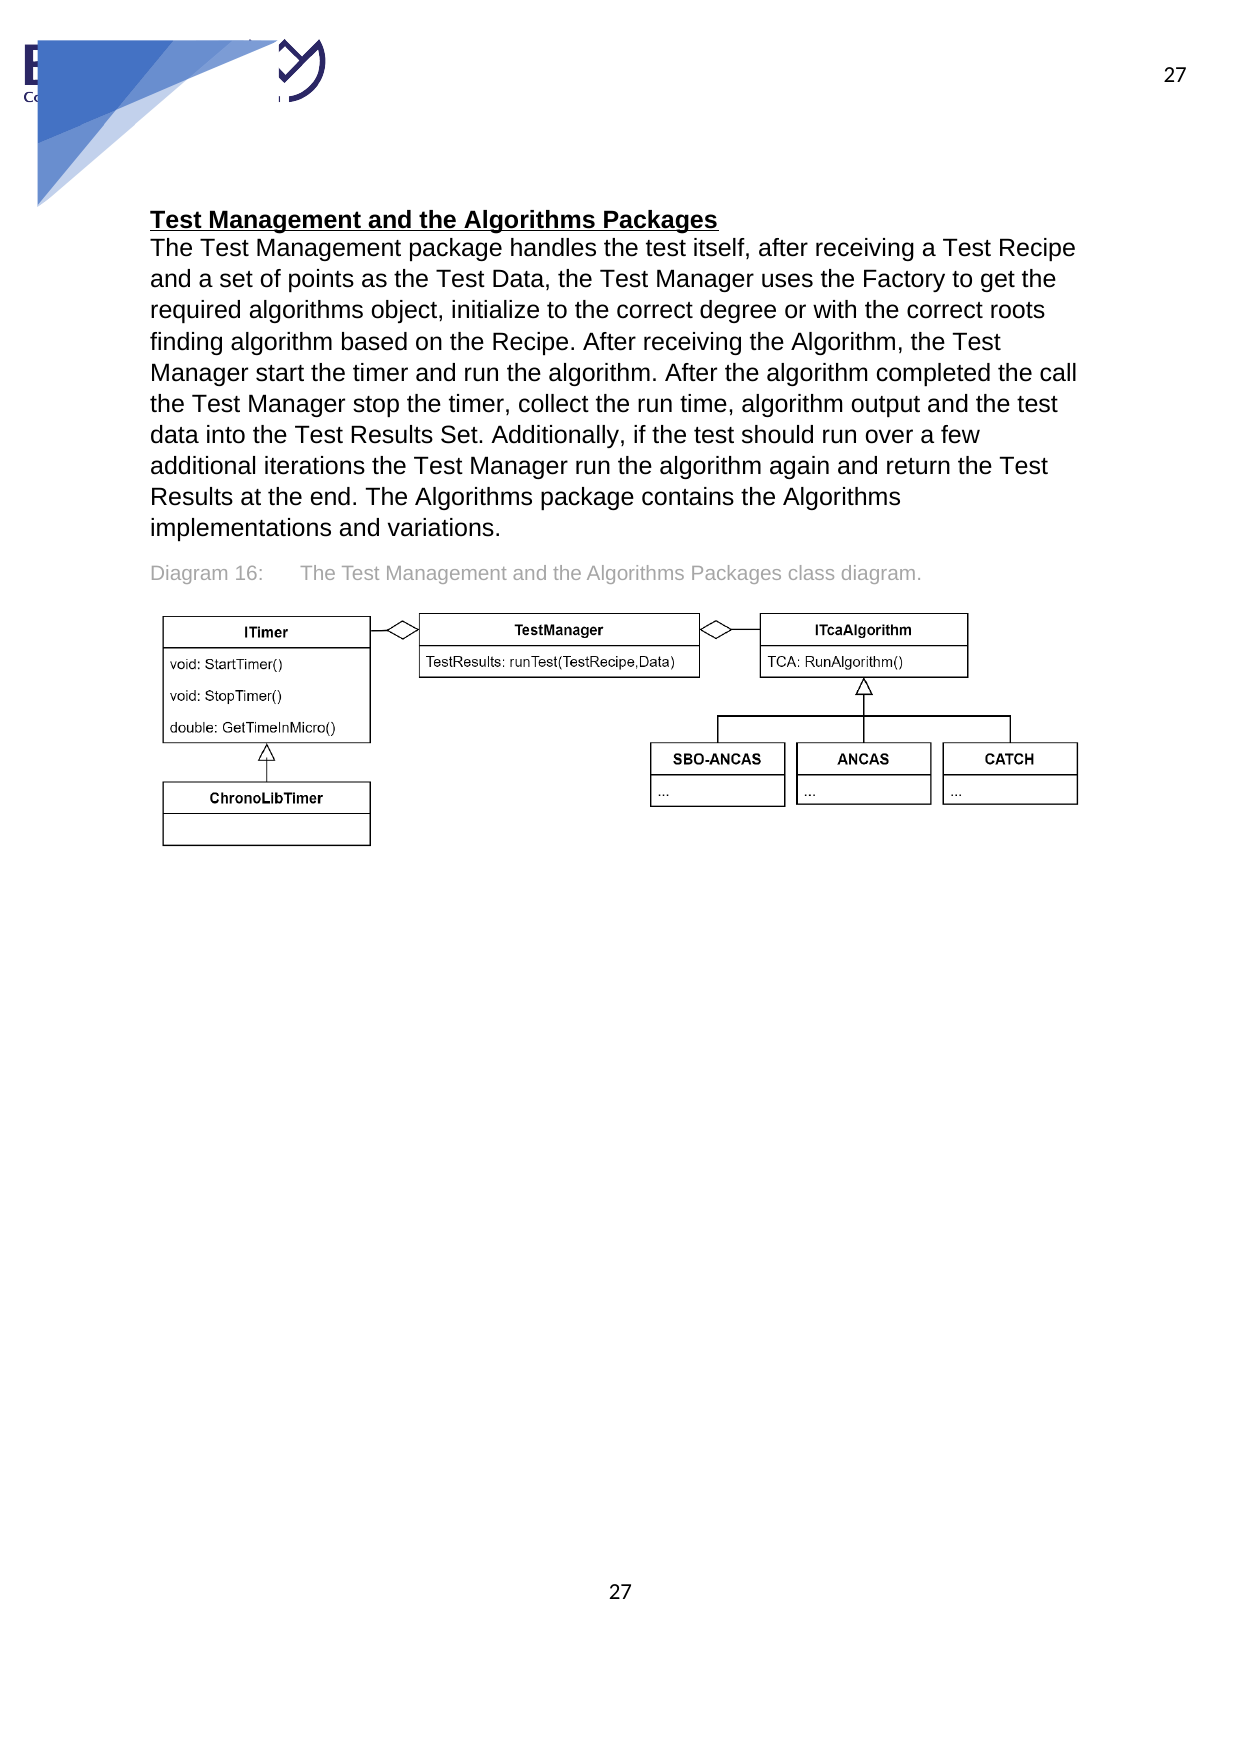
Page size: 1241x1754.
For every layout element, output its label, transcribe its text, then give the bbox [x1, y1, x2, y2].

text Test Management and the Algorithms Packages [150, 204, 1090, 233]
picture [150, 586, 1091, 859]
picture [7, 31, 335, 209]
text The Test Management and the Algorithms Packages class diagram. [150, 560, 1090, 584]
text The Test Management package handles the test itself, after receiving a Test Recipe and a set of points as the Test Data, the Test Manager uses the Factory to get the required algorithms object, initialize to the correct degree or with the correct roots finding algorithm based on the Recipe. After receiving the Algorithm, the Test Manager start the timer and run the algorithm. After the algorithm completed the call the Test Manager stop the timer, collect the run time, algorithm output and the test data into the Test Results Set. Additionally, if the test should run over a few additional iterations the Test Manager run the algorithm again and return the Test Results at the end. The Algorithms package contains the Algorithms implementations and variations. [150, 233, 1090, 541]
